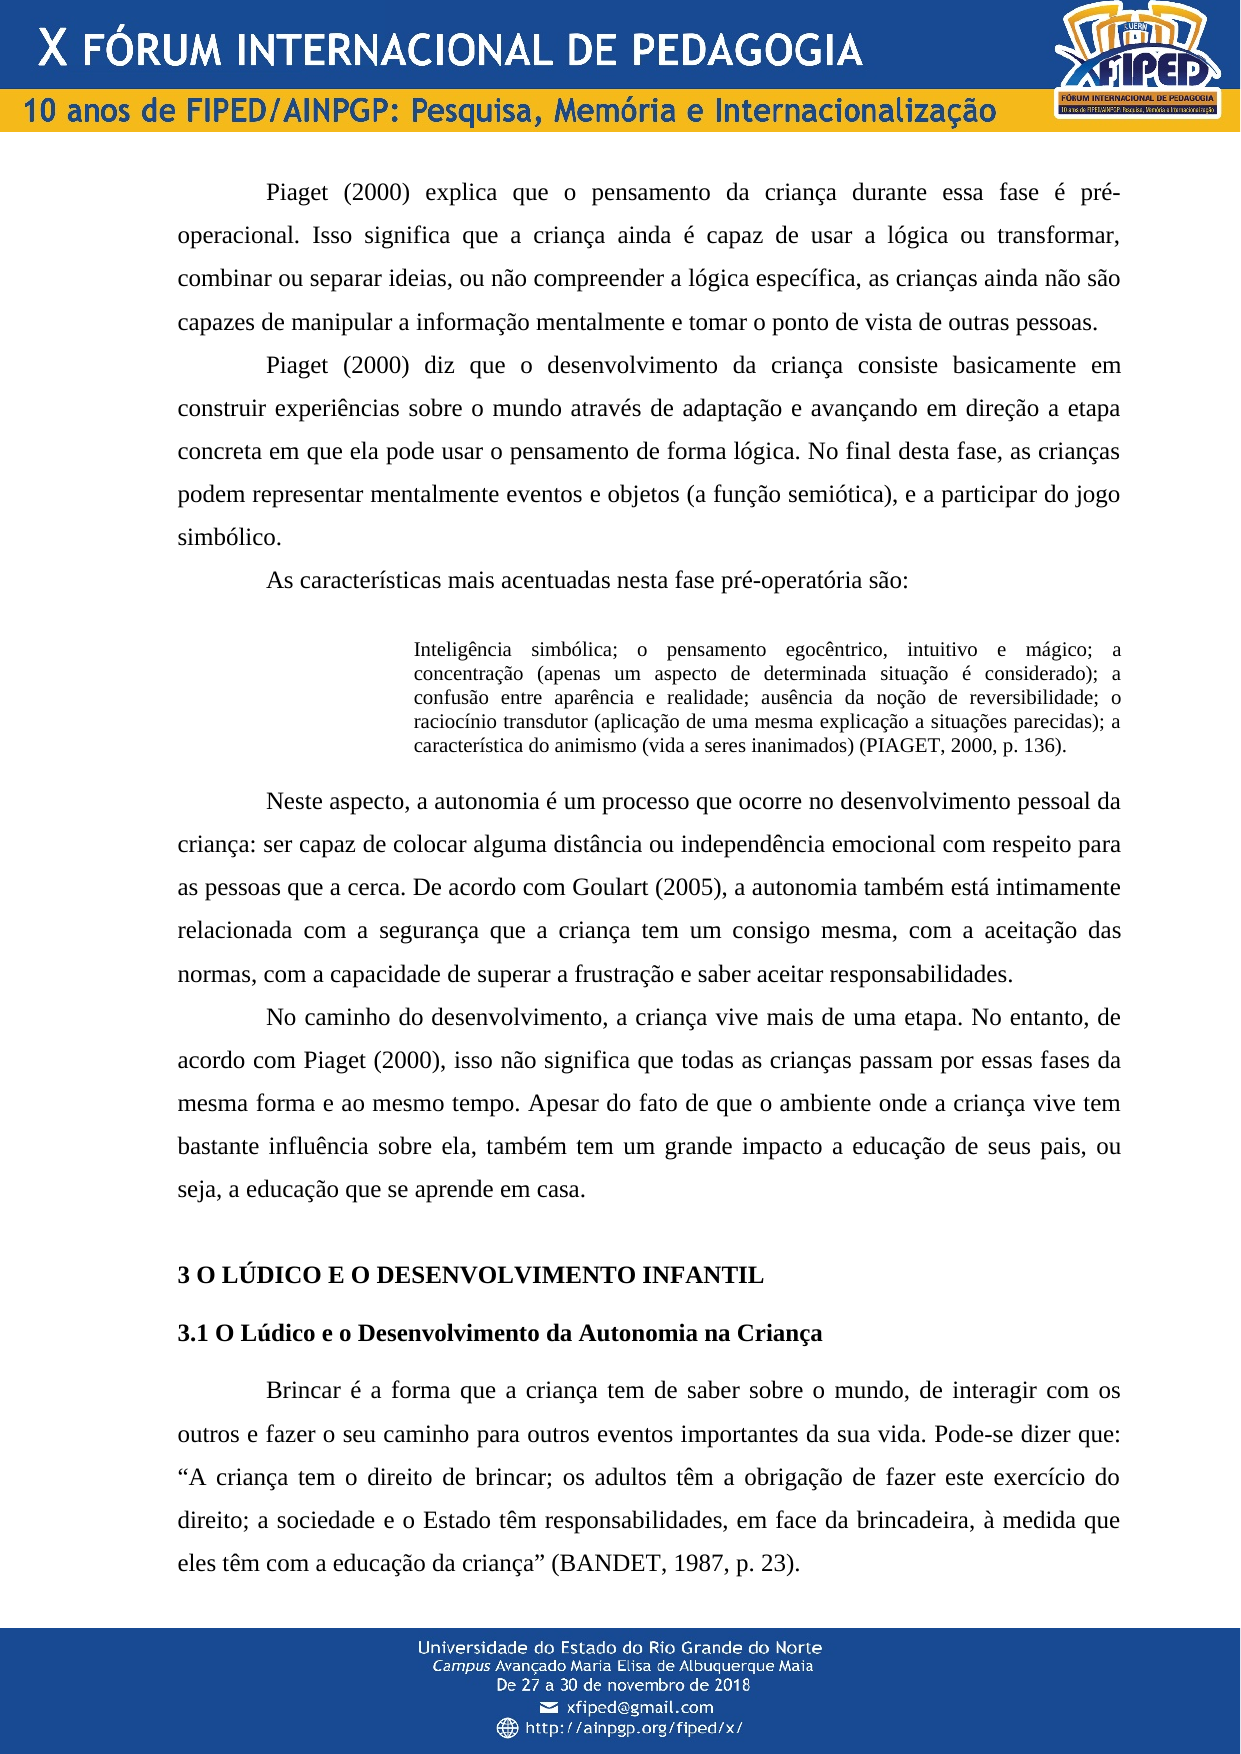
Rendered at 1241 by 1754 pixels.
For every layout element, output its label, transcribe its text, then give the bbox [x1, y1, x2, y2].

text Piaget (2000) diz que o desenvolvimento da criança consiste basicamente em construir experiências sobre o mundo através de adaptação e avançando em direção a etapa concreta em que ela pode usar o pensamento de forma lógica. No final desta fase, as crianças podem representar mentalmente eventos e objetos (a função semiótica), e a participar do jogo simbólico. [177, 350, 1122, 551]
text Neste aspecto, a autonomia é um processo que ocorre no desenvolvimento pessoal da criança: ser capaz de colocar alguma distância ou independência emocional com respeito para as pessoas que a cerca. De acordo com Goulart (2005), a autonomia também está intimamente relacionada com a segurança que a criança tem um consigo mesma, com a aceitação das normas, com a capacidade de superar a frustração e saber aceitar responsabilidades. [177, 786, 1122, 987]
text Brincar é a forma que a criança tem de saber sobre o mundo, de interagir com os outros e fazer o seu caminho para outros eventos importantes da sua vida. Pode-se dizer que: “A criança tem o direito de brincar; os adultos têm a obrigação de fazer este exercício do direito; a sociedade e o Estado têm responsabilidades, em face da brincadeira, à medida que eles têm com a educação da criança” (BANDET, 1987, p. 23). [177, 1376, 1122, 1577]
text No caminho do desenvolvimento, a criança vive mais de uma etapa. No entanto, de acordo com Piaget (2000), isso não significa que todas as crianças passam por essas fases da mesma forma e ao mesmo tempo. Apesar do fato de que o ambiente onde a criança vive tem bastante influência sobre ela, também tem um grande impacto a educação de seus pais, ou seja, a educação que se aprende em casa. [177, 1002, 1122, 1203]
text Piaget (2000) explica que o pensamento da criança durante essa fase é pré-operacional. Isso significa que a criança ainda é capaz de usar a lógica ou transformar, combinar ou separar ideias, ou não compreender a lógica específica, as crianças ainda não são capazes de manipular a informação mentalmente e tomar o ponto de vista de outras pessoas. [177, 177, 1122, 335]
text Inteligência simbólica; o pensamento egocêntrico, intuitivo e mágico; a concentração (apenas um aspecto de determinada situação é considerado); a confusão entre aparência e realidade; ausência da noção de reversibilidade; o raciocínio transdutor (aplicação de uma mesma explicação a situações parecidas); a característica do animismo (vida a seres inanimados) (PIAGET, 2000, p. 136). [413, 637, 1122, 757]
picture [0, 0, 1241, 132]
picture [0, 1628, 1241, 1754]
text 3 O LÚDICO E O DESENVOLVIMENTO INFANTIL [177, 1261, 1122, 1289]
text As características mais acentuadas nesta fase pré-operatória são: [177, 565, 1122, 594]
text 3.1 O Lúdico e o Desenvolvimento da Autonomia na Criança [177, 1318, 1122, 1347]
